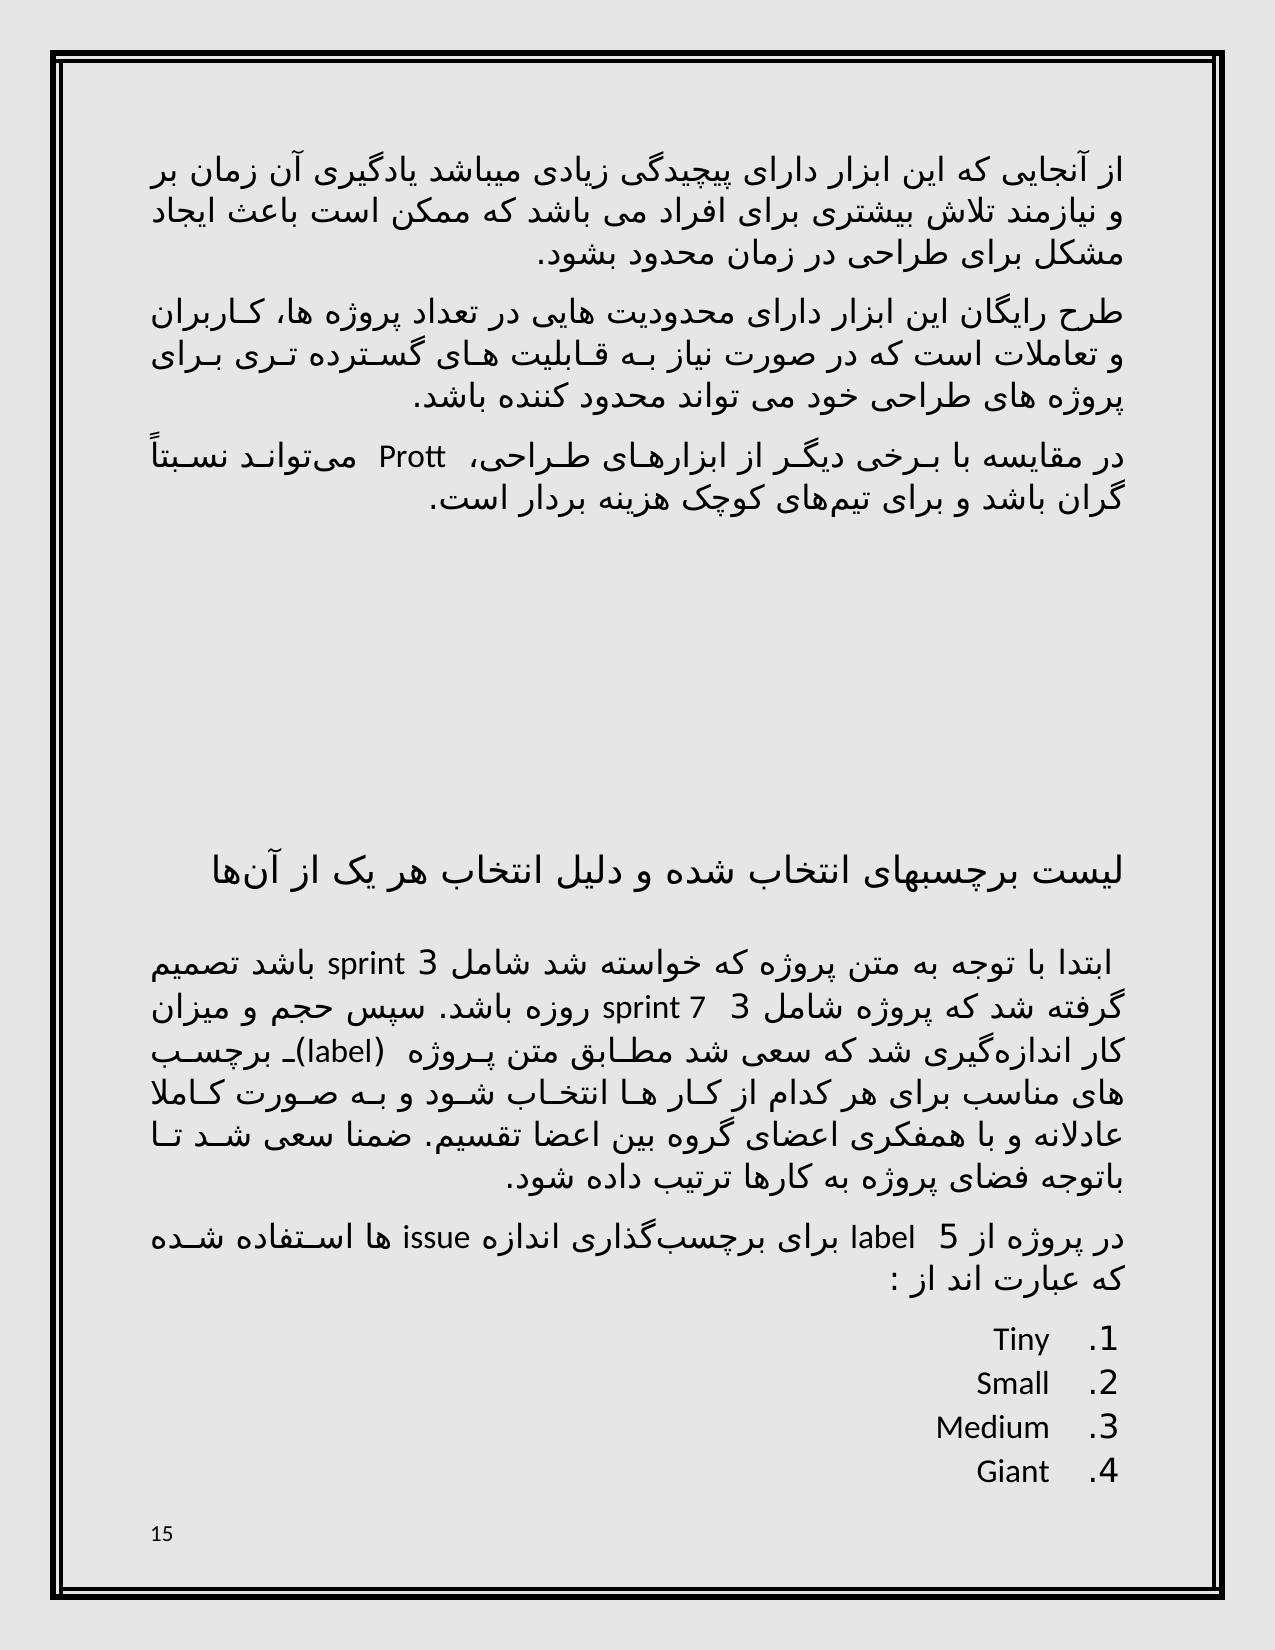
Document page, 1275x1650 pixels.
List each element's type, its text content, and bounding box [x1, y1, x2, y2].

text ابتدا با توجه به متن پروژه که خواسته شد شامل 3 sprint باشد تصمیم گرفته شد که پروژه شامل 3 sprint 7 روزه باشد. سپس حجم و میزان کار اندازه‌گیری شد که سعی شد مطابق متن پروژه (label) برچسب های مناسب برای هر کدام از کار ها انتخاب شود و به صورت کاملا عادلانه و با همفکری اعضای گروه بین اعضا تقسیم. ضمنا سعی شد تا باتوجه فضای پروژه به کارها ترتیب داده شود. [150, 942, 1125, 1196]
text از آنجایی که این ابزار دارای پیچیدگی زیادی میباشد یادگیری آن زمان بر و نیازمند تلاش بیشتری برای افراد می باشد که ممکن است باعث ایجاد مشکل برای طراحی در زمان محدود بشود. [150, 150, 1125, 273]
list Small [150, 1362, 1087, 1403]
text طرح رایگان این ابزار دارای محدودیت هایی در تعداد پروژه ها، کاربران و تعاملات است که در صورت نیاز به قابلیت های گسترده تری برای پروژه های طراحی خود می تواند محدود کننده باشد. [150, 292, 1125, 415]
text در مقایسه با برخی دیگر از ابزارهای طراحی، Prott می‌تواند نسبتاً گران باشد و برای تیم‌های کوچک هزینه بردار است. [150, 434, 1125, 517]
list Tiny [150, 1318, 1087, 1359]
list Medium [150, 1406, 1087, 1447]
list Giant [150, 1450, 1087, 1491]
subtitle لیست برچسبهای انتخاب شده و دلیل انتخاب هر یک از آن‌ها [150, 848, 1125, 892]
text در پروژه از 5 label برای برچسب‌گذاری اندازه issue ها استفاده شده که عبارت اند از : [150, 1216, 1125, 1298]
